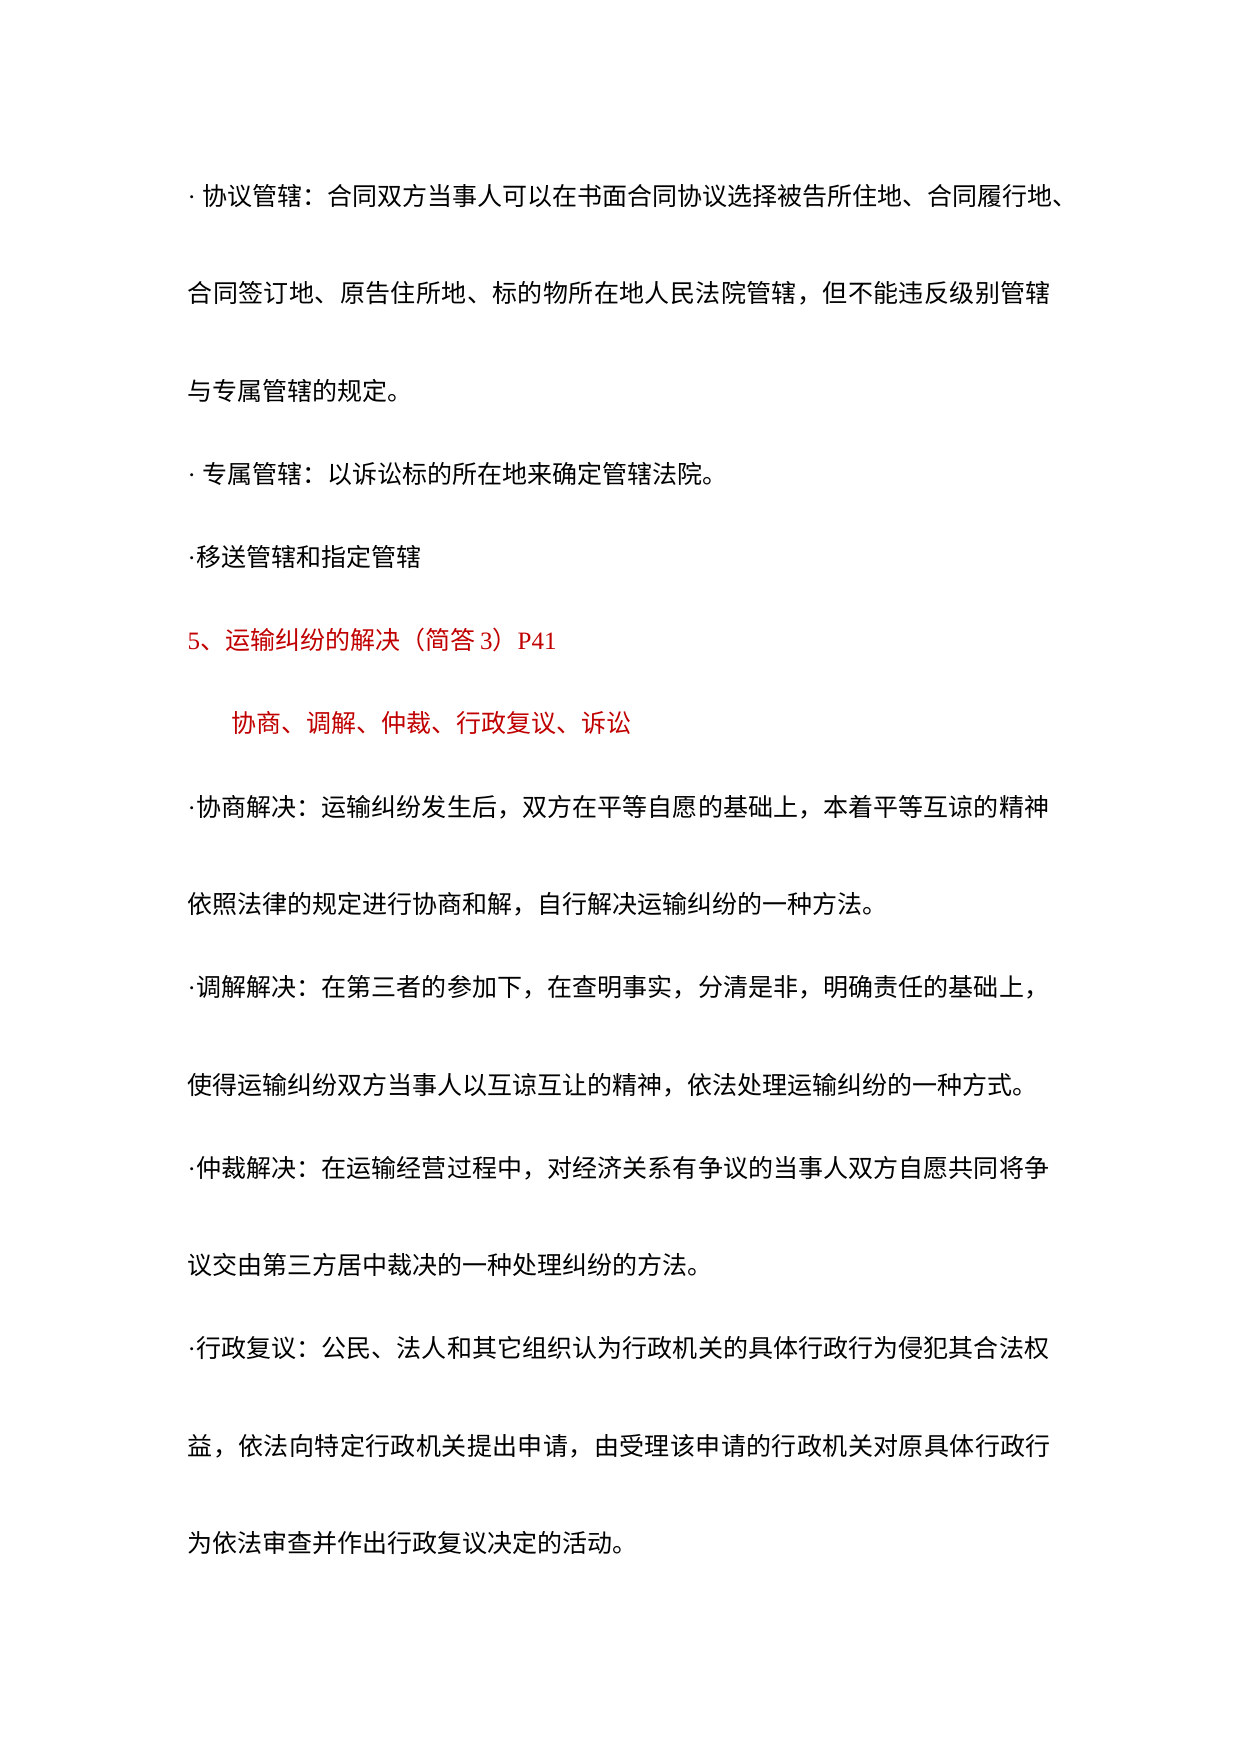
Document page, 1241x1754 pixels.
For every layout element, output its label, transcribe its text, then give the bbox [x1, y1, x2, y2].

text ·协商解决：运输纠纷发生后，双方在平等自愿的基础上，本着平等互谅的精神依照法律的规定进行协商和解，自行解决运输纠纷的一种方法。 [187, 773, 1053, 935]
text ·仲裁解决：在运输经营过程中，对经济关系有争议的当事人双方自愿共同将争议交由第三方居中裁决的一种处理纠纷的方法。 [187, 1134, 1053, 1296]
text ·行政复议：公民、法人和其它组织认为行政机关的具体行政行为侵犯其合法权益，依法向特定行政机关提出申请，由受理该申请的行政机关对原具体行政行为依法审查并作出行政复议决定的活动。 [187, 1314, 1053, 1574]
text 协商、调解、仲裁、行政复议、诉讼 [187, 689, 1053, 754]
text ·调解解决：在第三者的参加下，在查明事实，分清是非，明确责任的基础上，使得运输纠纷双方当事人以互谅互让的精神，依法处理运输纠纷的一种方式。 [187, 953, 1053, 1116]
text · 专属管辖：以诉讼标的所在地来确定管辖法院。 [187, 440, 1053, 505]
text ·移送管辖和指定管辖 [187, 523, 1053, 588]
text · 协议管辖：合同双方当事人可以在书面合同协议选择被告所住地、合同履行地、合同签订地、原告住所地、标的物所在地人民法院管辖，但不能违反级别管辖与专属管辖的规定。 [187, 162, 1053, 422]
text 5、运输纠纷的解决（简答3）P41 [187, 606, 1053, 671]
